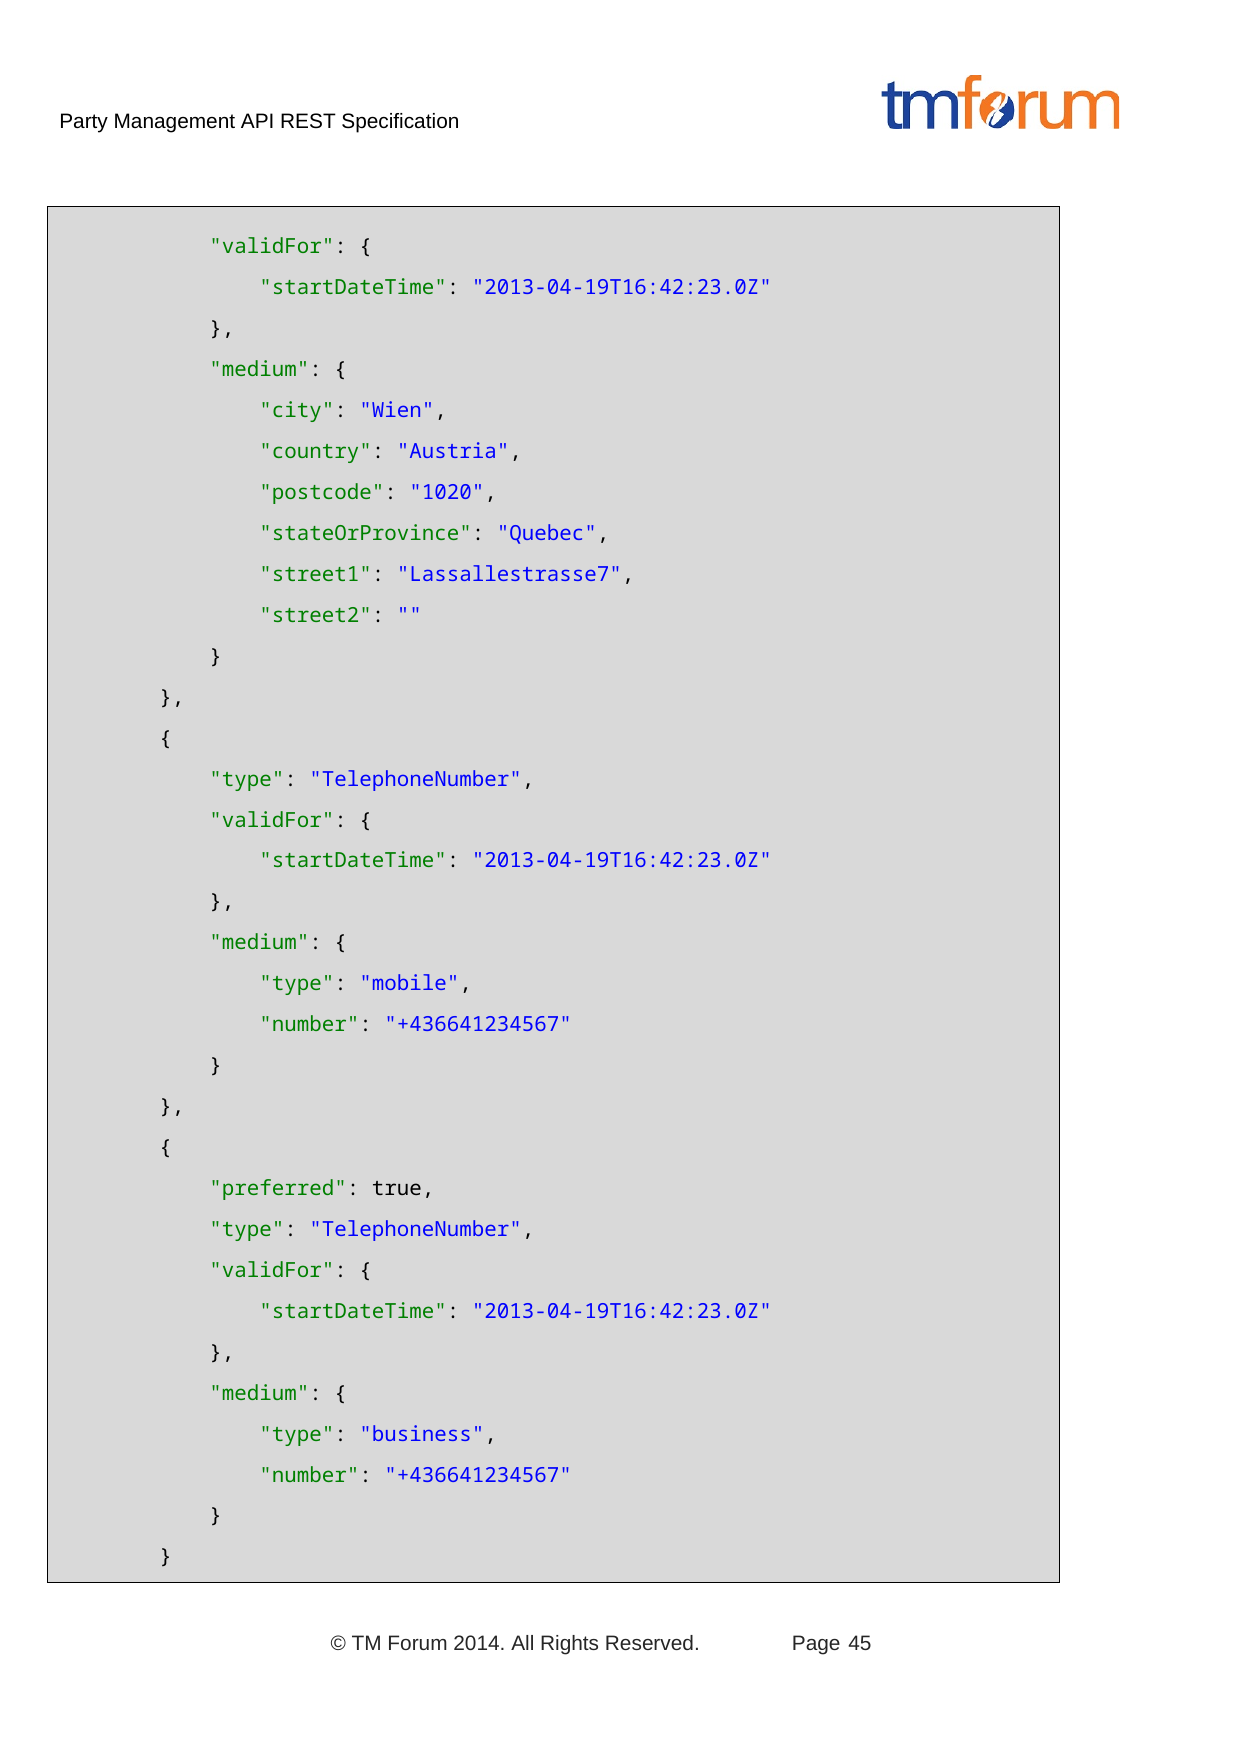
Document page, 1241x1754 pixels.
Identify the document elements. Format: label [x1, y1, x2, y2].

table_cell [48, 207, 1059, 1582]
picture [881, 75, 1120, 129]
